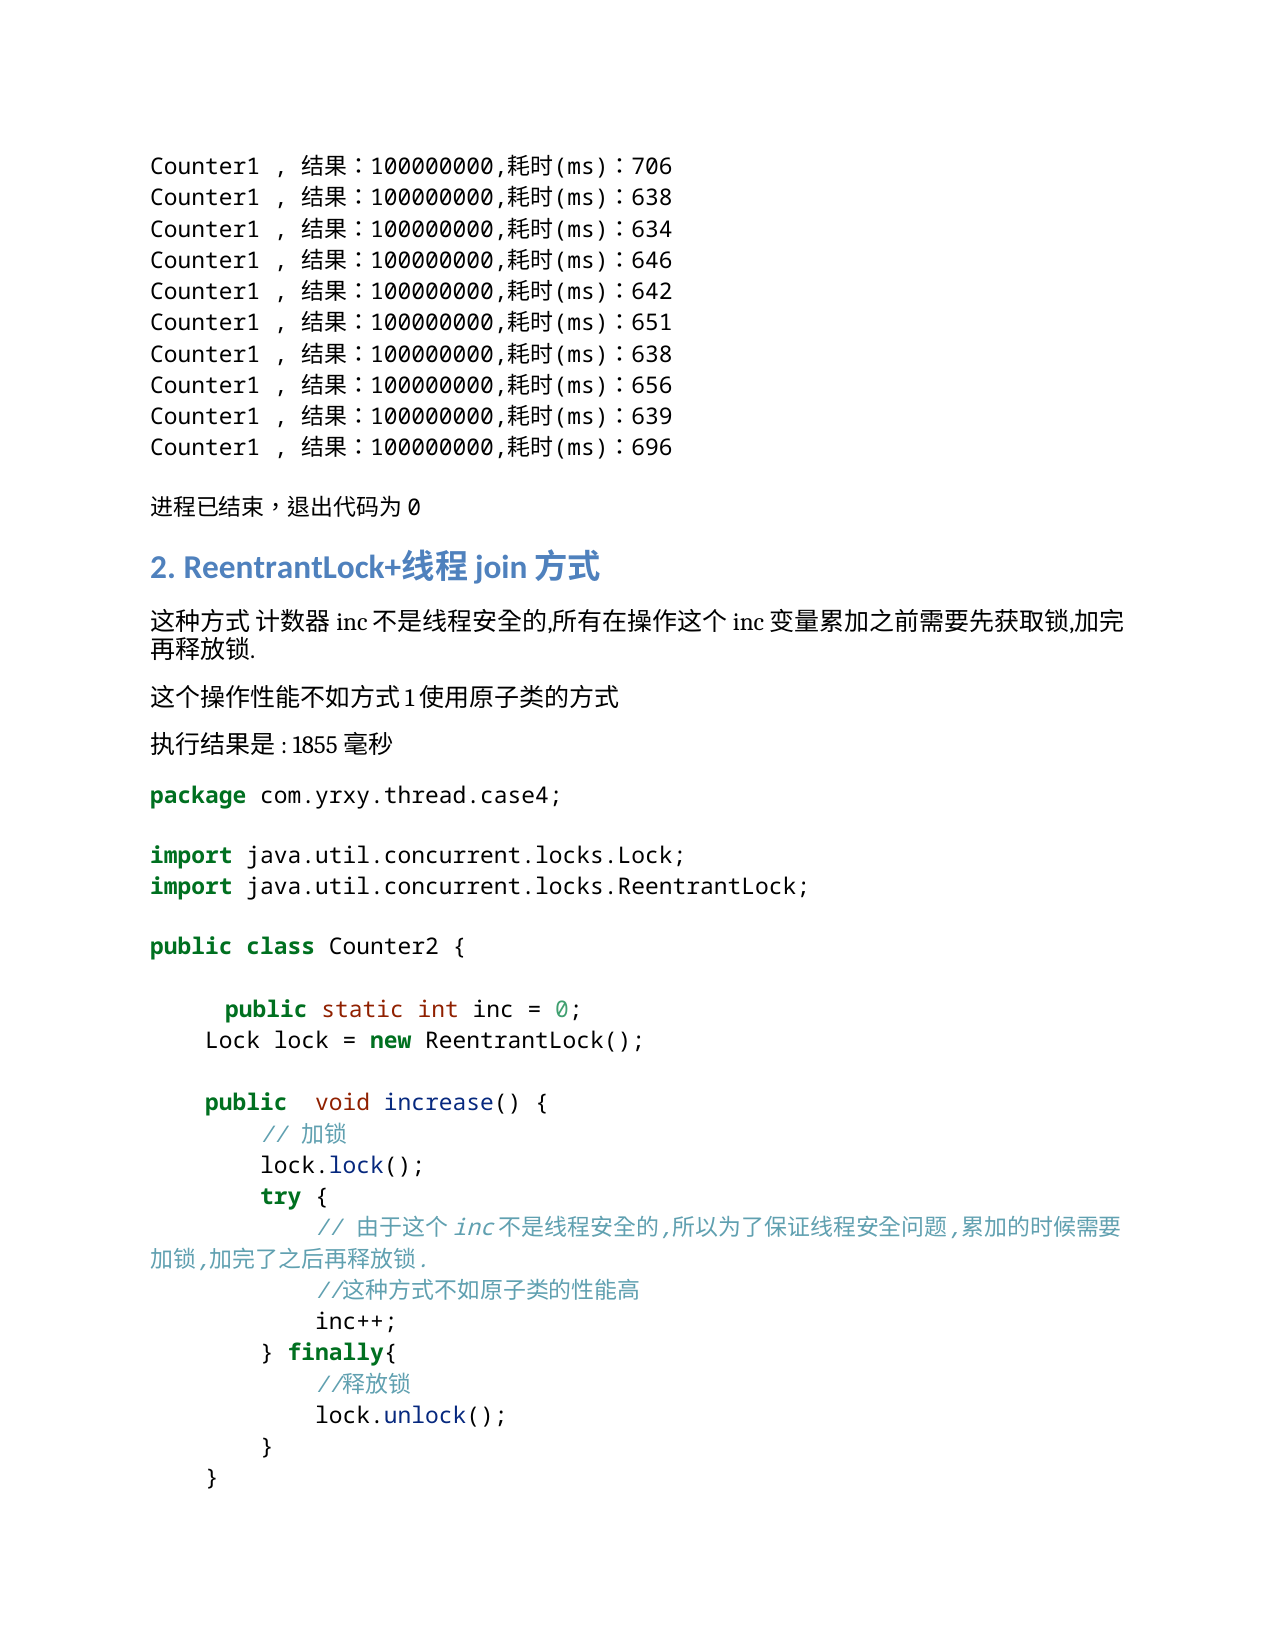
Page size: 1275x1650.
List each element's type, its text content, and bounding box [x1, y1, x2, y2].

text 这种方式 计数器 inc不是线程安全的,所有在操作这个inc变量累加之前需要先获取锁,加完再释放锁. [150, 607, 1125, 665]
text 执行结果是 : 1855 毫秒 [150, 731, 1125, 760]
text 这个操作性能不如方式1使用原子类的方式 [150, 684, 1125, 712]
text Counter1 , 结果：100000000,耗时(ms)：706 Counter1 , 结果：100000000,耗时(ms)：638 Counter1 , 结果：100000000,耗时(ms)：634 Counter1 , 结果：100000000,耗时(ms)：646 Counter1 , 结果：100000000,耗时(ms)：642 Counter1 , 结果：100000000,耗时(ms)：651 Counter1 , 结果：100000000,耗时(ms)：638 Counter1 , 结果：100000000,耗时(ms)：656 Counter1 , 结果：100000000,耗时(ms)：639 Counter1 , 结果：100000000,耗时(ms)：696 进程已结束，退出代码为 0 [150, 150, 1125, 522]
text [150, 779, 1125, 1492]
subtitle 2. ReentrantLock+线程join方式 [150, 543, 1125, 589]
